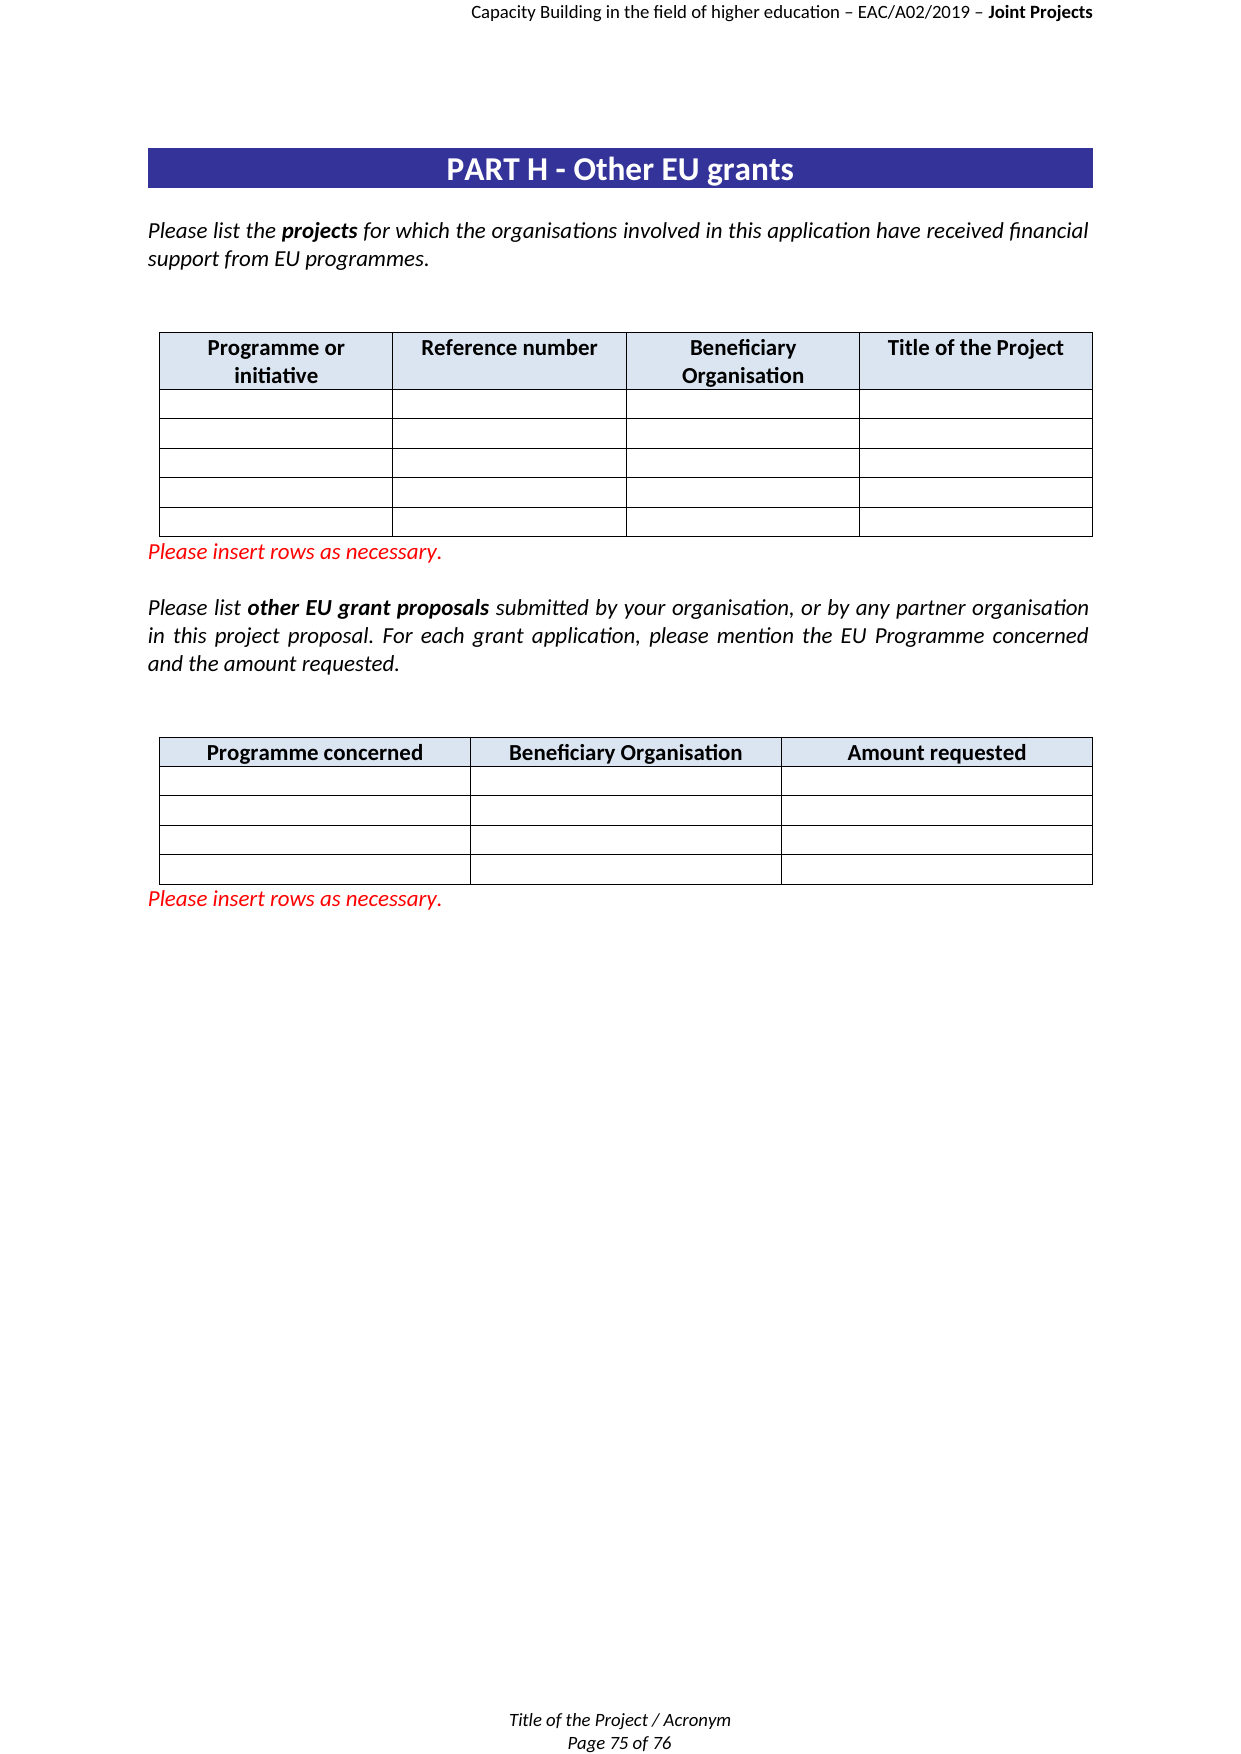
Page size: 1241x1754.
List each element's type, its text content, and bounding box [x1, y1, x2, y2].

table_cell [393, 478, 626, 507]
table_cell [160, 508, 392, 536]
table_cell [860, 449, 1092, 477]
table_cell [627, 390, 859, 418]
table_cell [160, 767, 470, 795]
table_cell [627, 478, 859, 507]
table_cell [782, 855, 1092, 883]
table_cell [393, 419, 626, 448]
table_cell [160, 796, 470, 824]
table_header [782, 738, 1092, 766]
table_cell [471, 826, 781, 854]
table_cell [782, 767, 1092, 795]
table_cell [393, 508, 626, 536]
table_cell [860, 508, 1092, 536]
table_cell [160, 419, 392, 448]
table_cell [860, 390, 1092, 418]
text Please list the projects for which the organisations involved in this application have received financial support from EU programmes. [148, 216, 1093, 272]
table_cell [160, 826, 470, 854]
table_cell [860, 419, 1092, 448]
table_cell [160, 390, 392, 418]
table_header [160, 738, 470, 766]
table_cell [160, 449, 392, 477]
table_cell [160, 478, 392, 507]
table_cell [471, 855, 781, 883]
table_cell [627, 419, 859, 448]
text Please list other EU grant proposals submitted by your organisation, or by any partner organisation in this project proposal. For each grant application, please mention the EU Programme concerned and the amount requested. [148, 593, 1093, 677]
text Please insert rows as necessary. [148, 884, 1093, 913]
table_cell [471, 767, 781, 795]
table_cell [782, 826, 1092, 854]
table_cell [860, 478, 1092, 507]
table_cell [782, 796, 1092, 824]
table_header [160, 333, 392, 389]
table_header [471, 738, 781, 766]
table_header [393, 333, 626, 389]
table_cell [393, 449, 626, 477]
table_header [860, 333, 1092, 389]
text Please insert rows as necessary. [148, 537, 1093, 565]
subtitle PART H - Other EU grants [148, 148, 1093, 188]
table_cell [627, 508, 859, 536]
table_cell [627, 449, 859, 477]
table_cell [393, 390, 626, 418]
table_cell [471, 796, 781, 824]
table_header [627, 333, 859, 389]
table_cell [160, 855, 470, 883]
